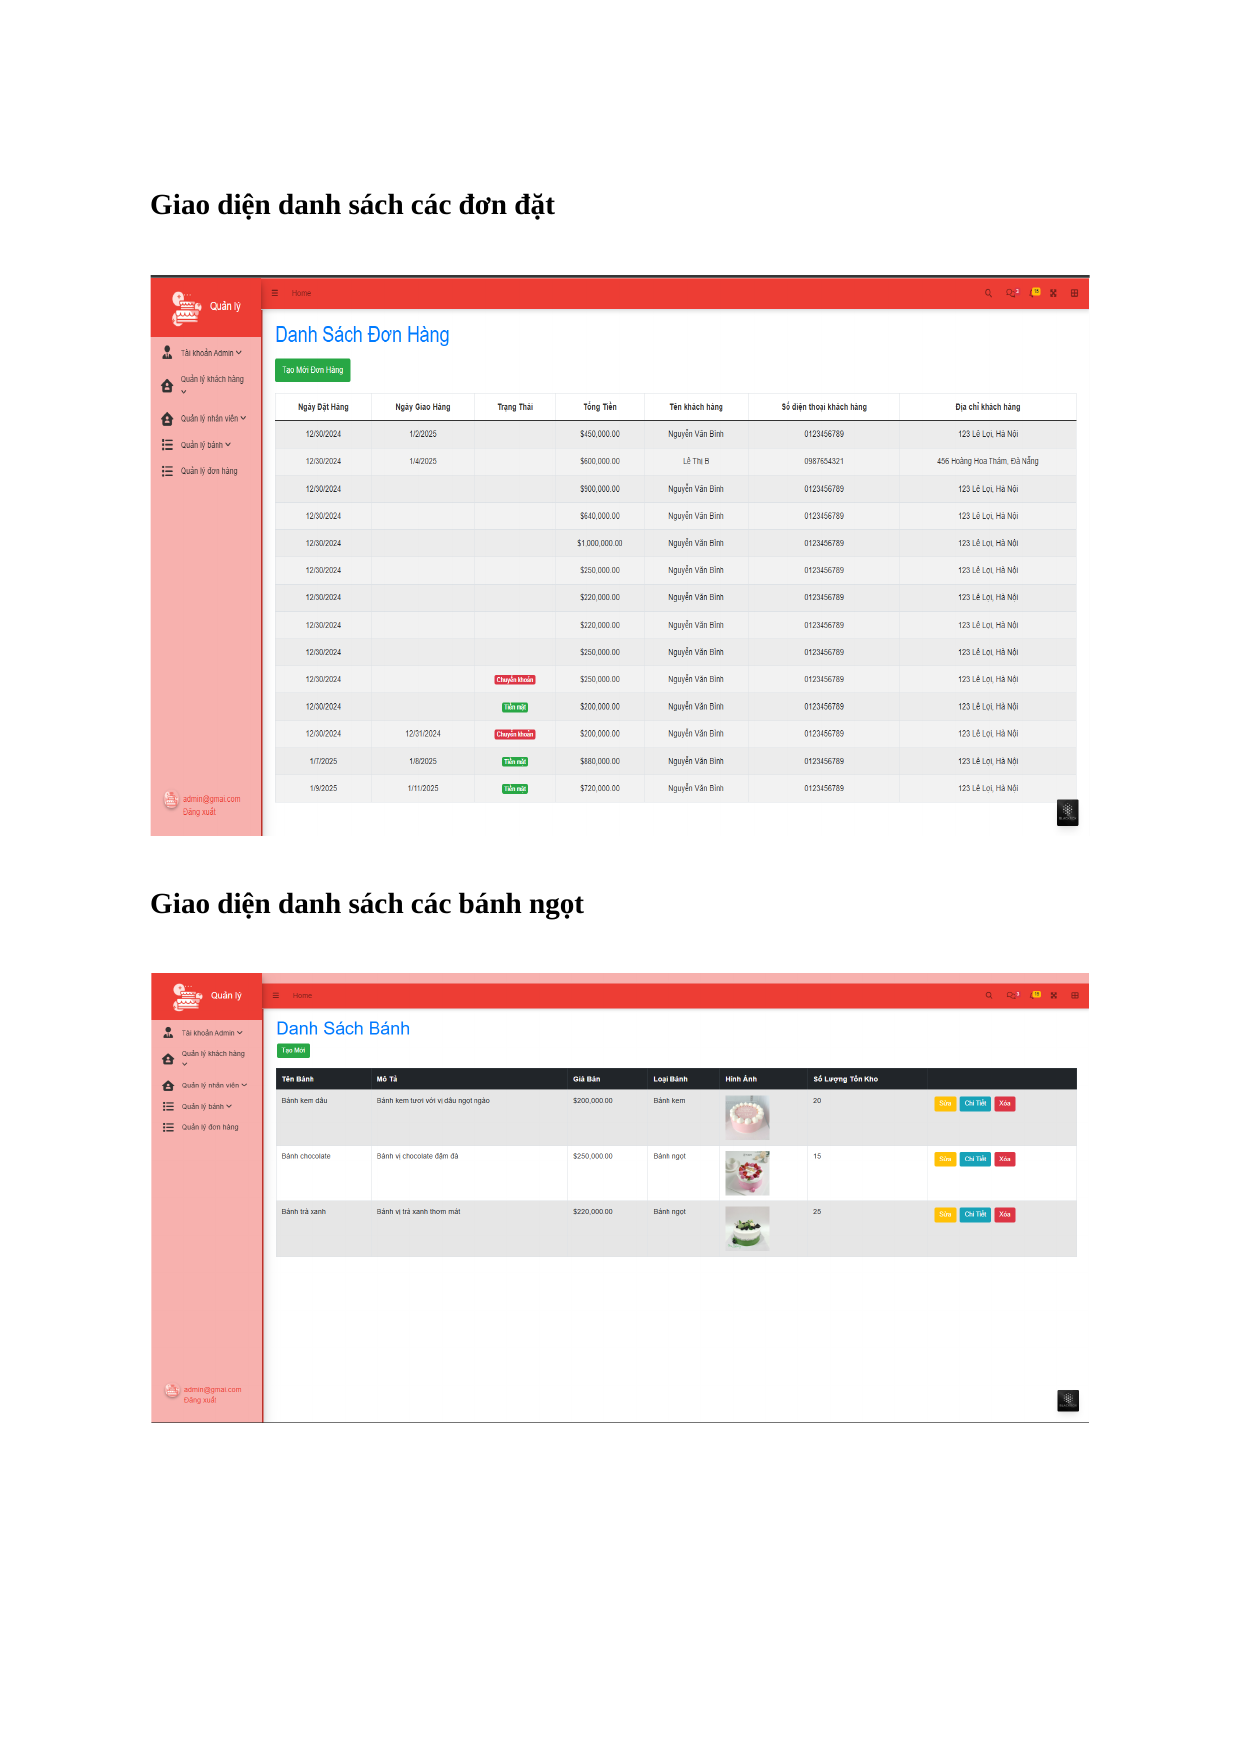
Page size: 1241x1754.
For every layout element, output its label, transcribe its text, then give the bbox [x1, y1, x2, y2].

text Giao diện danh sách các bánh ngọt [150, 886, 1090, 919]
picture [150, 275, 1090, 836]
text Giao diện danh sách các đơn đặt [150, 187, 1090, 221]
picture [151, 973, 1089, 1423]
